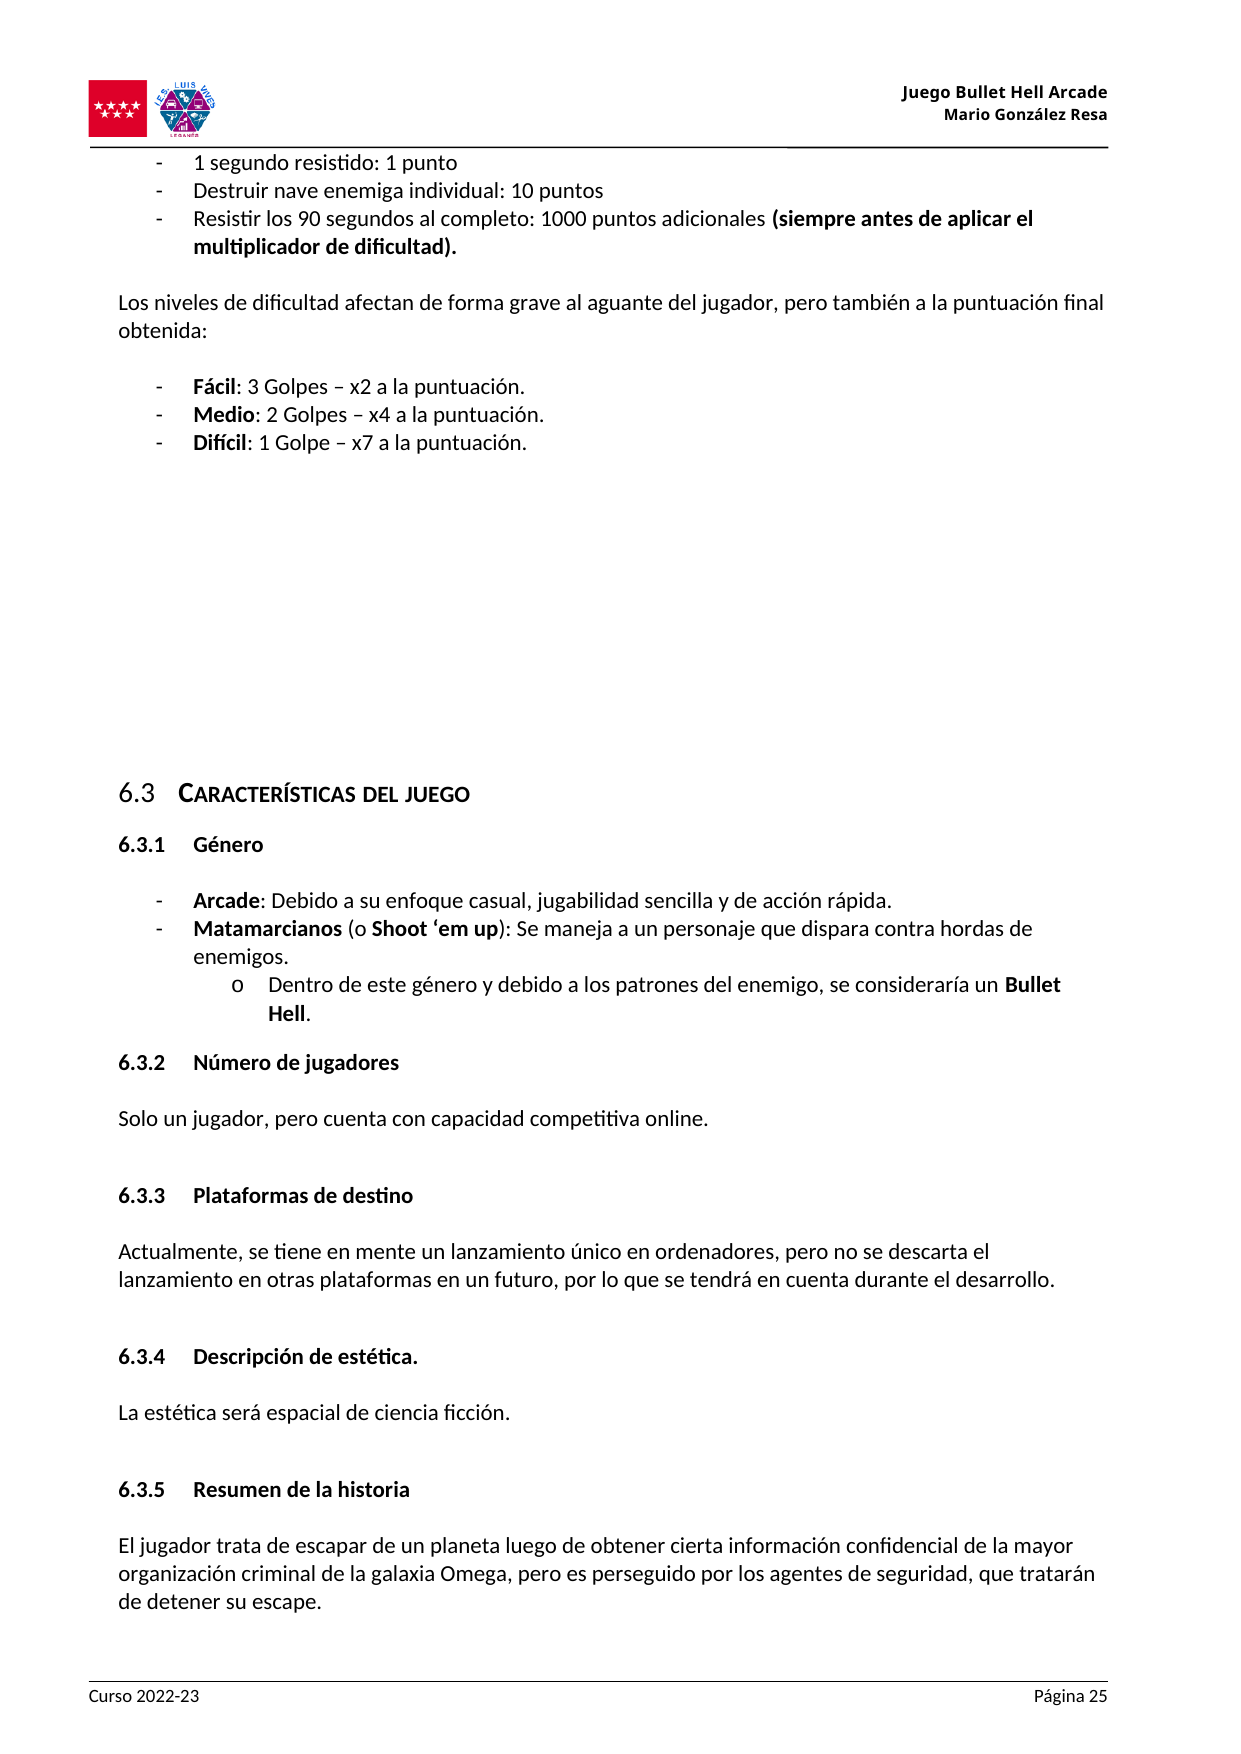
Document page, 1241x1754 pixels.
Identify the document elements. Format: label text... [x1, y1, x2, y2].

text Actualmente, se tiene en mente un lanzamiento único en ordenadores, pero no se descarta el lanzamiento en otras plataformas en un futuro, por lo que se tendrá en cuenta durante el desarrollo. [118, 1237, 1107, 1293]
list Resistir los 90 segundos al completo: 1000 puntos adicionales (siempre antes de aplicar el multiplicador de dificultad). [156, 204, 1107, 260]
picture [87, 80, 215, 136]
list 1 segundo resistido: 1 punto [156, 148, 1107, 176]
text La estética será espacial de ciencia ficción. [118, 1398, 1107, 1426]
list Dentro de este género y debido a los patrones del enemigo, se consideraría un Bullet Hell. [231, 970, 1107, 1027]
text Los niveles de dificultad afectan de forma grave al aguante del jugador, pero también a la puntuación final obtenida: [118, 288, 1107, 344]
list Destruir nave enemiga individual: 10 puntos [156, 176, 1107, 204]
text Solo un jugador, pero cuenta con capacidad competitiva online. [118, 1104, 1107, 1132]
list Matamarcianos (o Shoot ‘em up): Se maneja a un personaje que dispara contra hordas de enemigos. [156, 914, 1107, 970]
list Medio: 2 Golpes – x4 a la puntuación. [156, 400, 1107, 428]
subtitle Resumen de la historia [118, 1475, 1107, 1503]
subtitle Género [118, 830, 1107, 858]
list Arcade: Debido a su enfoque casual, jugabilidad sencilla y de acción rápida. [156, 886, 1107, 914]
list Fácil: 3 Golpes – x2 a la puntuación. [156, 372, 1107, 400]
subtitle Descripción de estética. [118, 1342, 1107, 1370]
subtitle Plataformas de destino [118, 1181, 1107, 1209]
subtitle Número de jugadores [118, 1048, 1107, 1076]
list Difícil: 1 Golpe – x7 a la puntuación. [156, 428, 1107, 456]
subtitle Características del juego [118, 774, 1107, 809]
